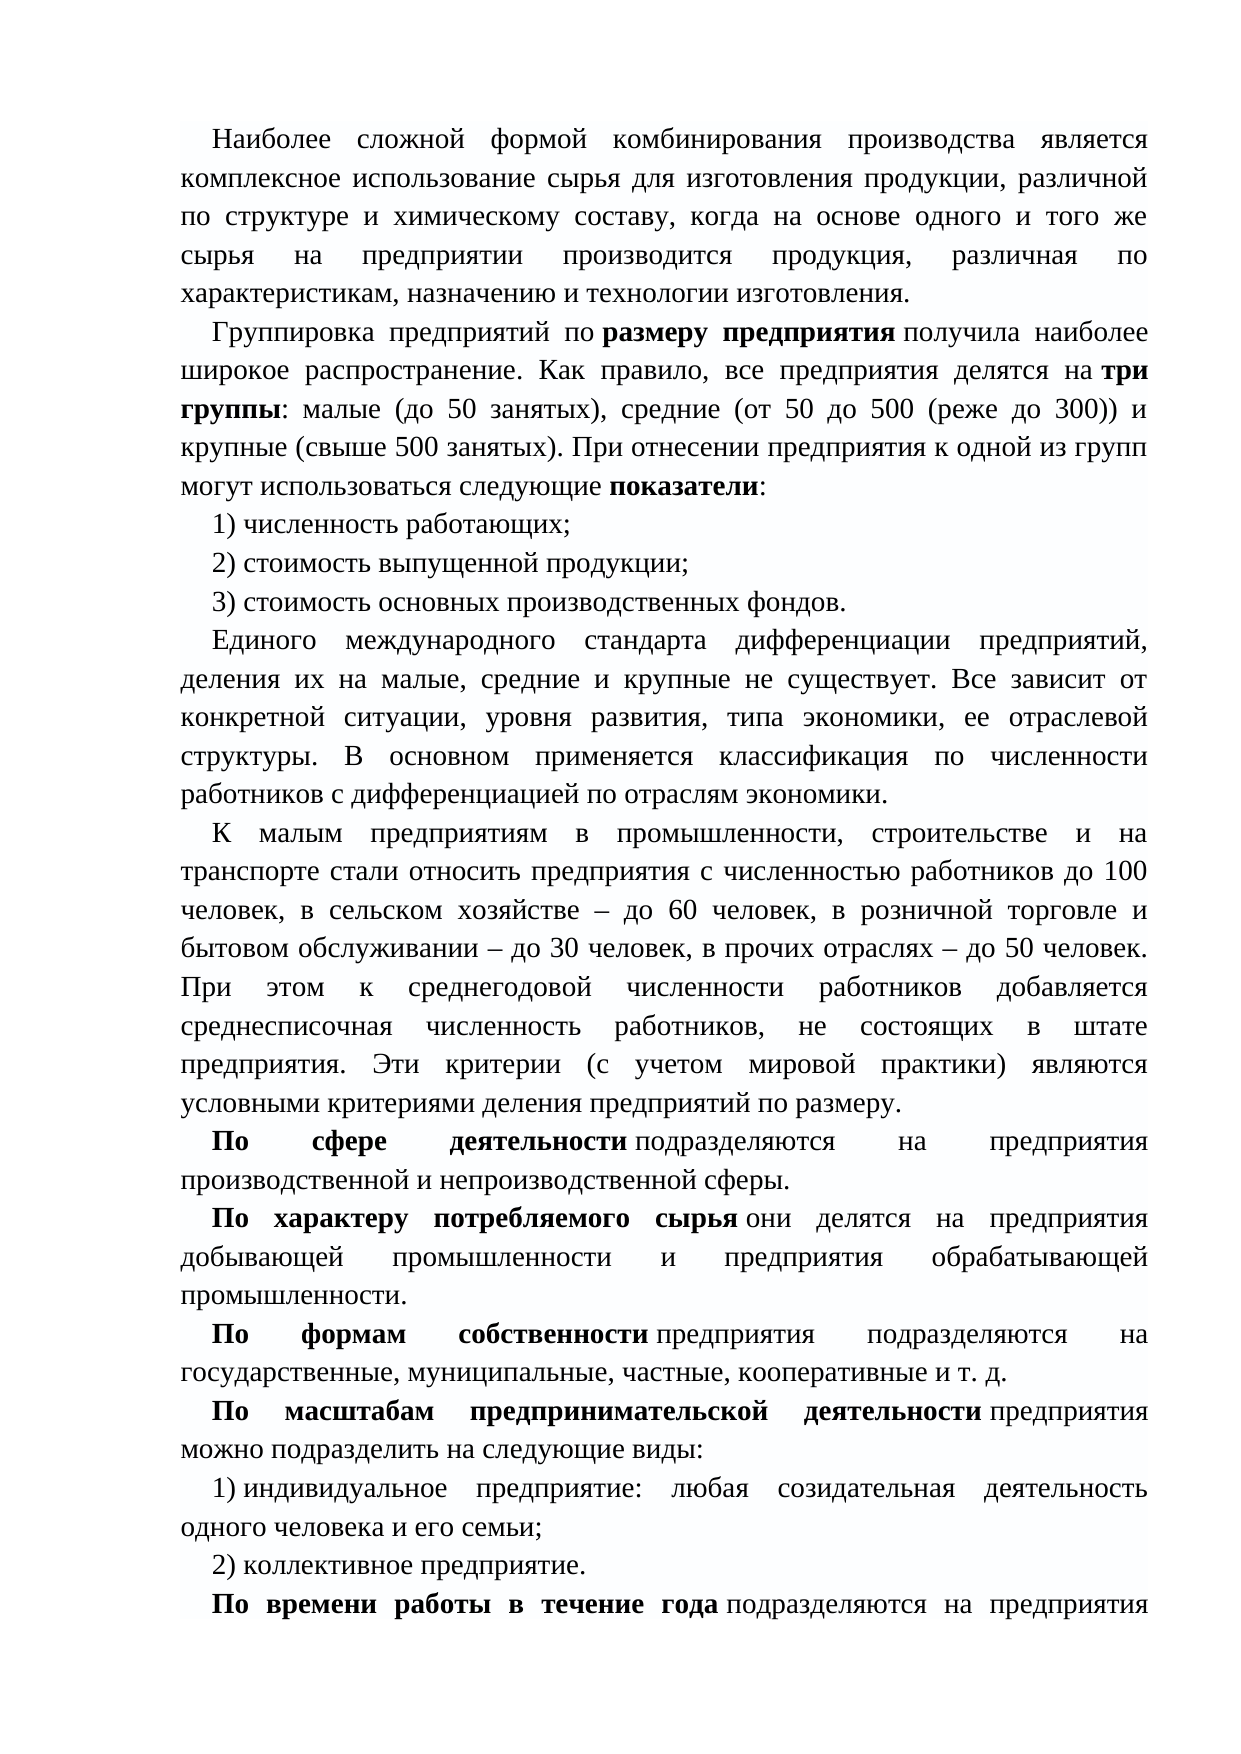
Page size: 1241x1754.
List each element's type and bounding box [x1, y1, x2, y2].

table_cell [177, 118, 1152, 1622]
